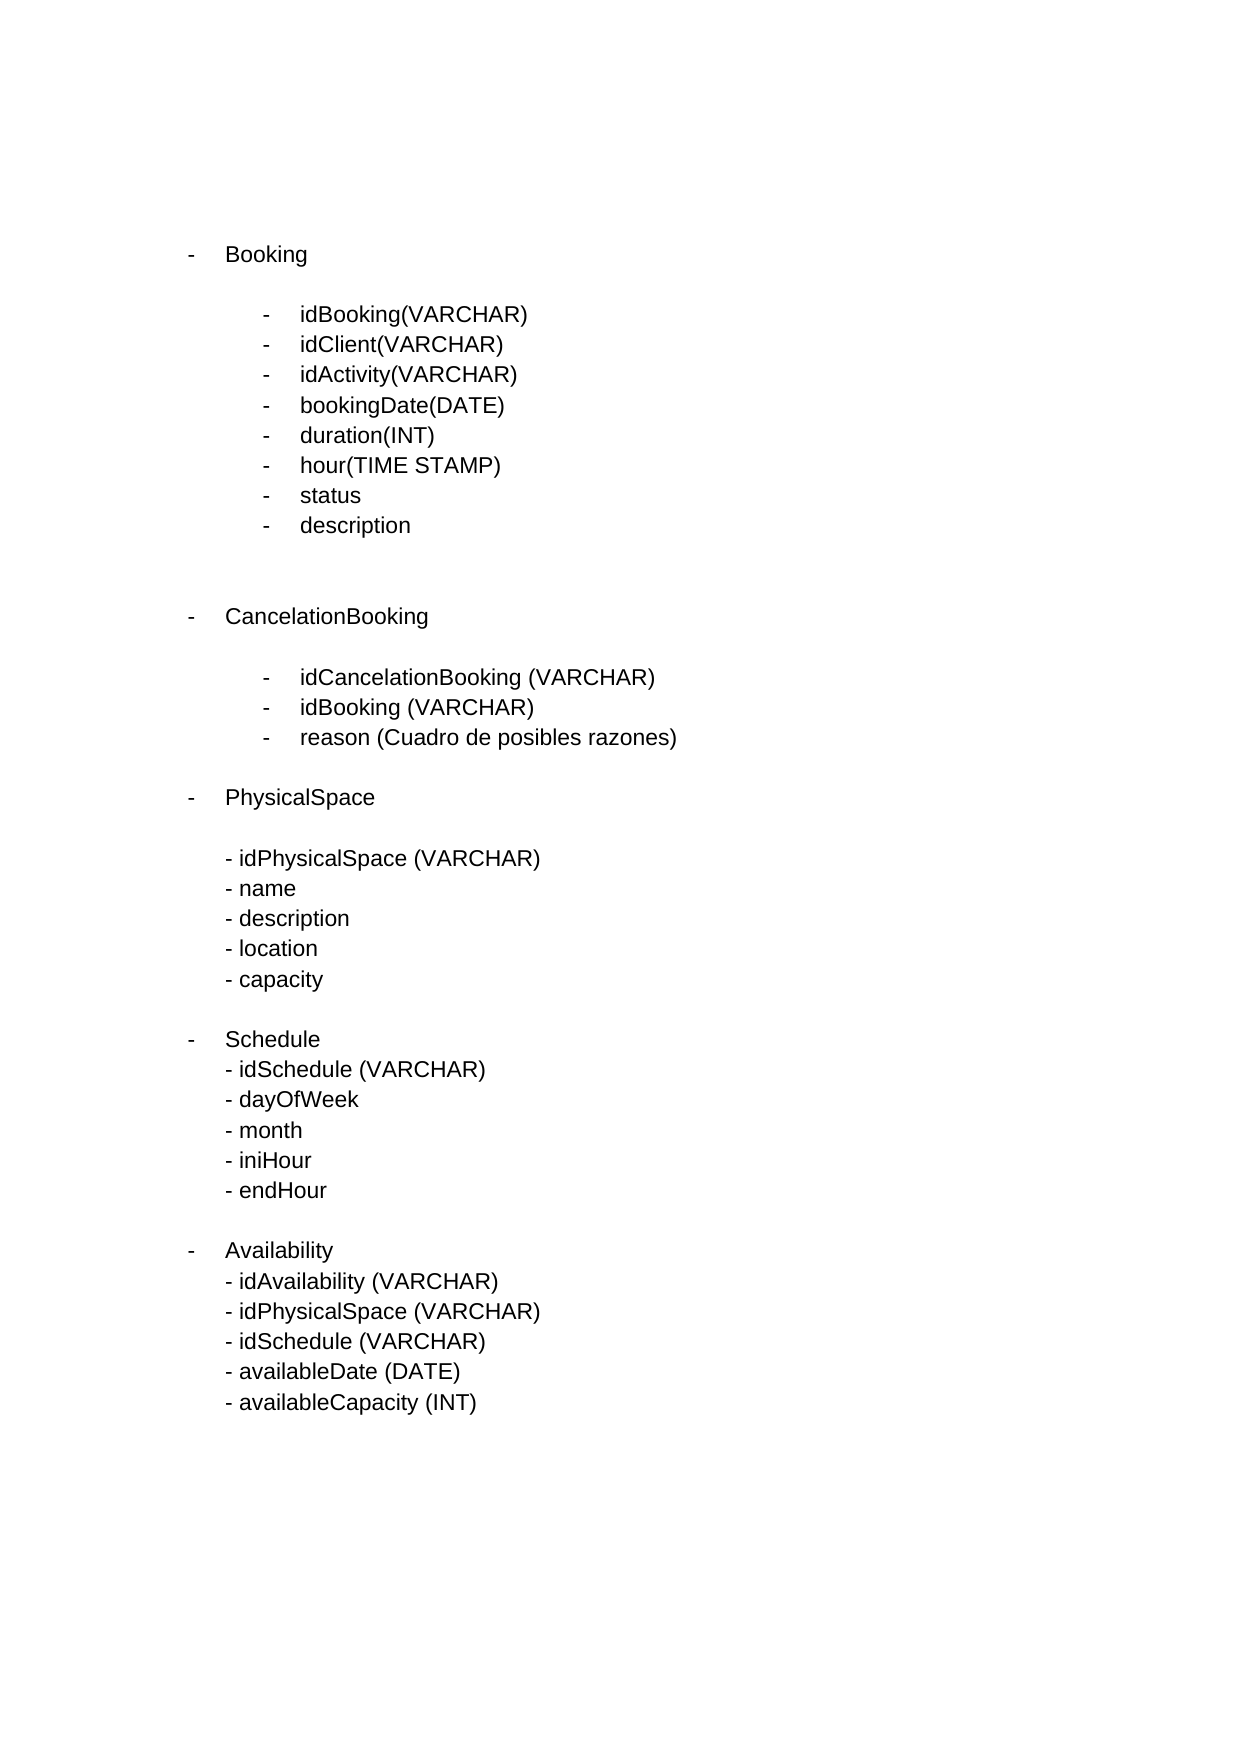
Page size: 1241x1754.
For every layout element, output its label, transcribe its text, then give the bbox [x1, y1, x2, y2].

list Availability [187, 1237, 1090, 1264]
list reason (Cuadro de posibles razones) [262, 724, 1090, 750]
text - idPhysicalSpace (VARCHAR) [225, 845, 1090, 871]
text - idPhysicalSpace (VARCHAR) [225, 1298, 1090, 1324]
list bookingDate(DATE) [262, 392, 1090, 418]
text - endHour [225, 1177, 1090, 1203]
list idActivity(VARCHAR) [262, 361, 1090, 388]
text - location [225, 935, 1090, 962]
list CancelationBooking [187, 603, 1090, 629]
text - idSchedule (VARCHAR) [225, 1328, 1090, 1354]
list description [262, 512, 1090, 539]
list PhysicalSpace [187, 784, 1090, 811]
list duration(INT) [262, 422, 1090, 448]
list idClient(VARCHAR) [262, 331, 1090, 358]
text - idAvailability (VARCHAR) [225, 1268, 1090, 1294]
text - iniHour [225, 1147, 1090, 1173]
list idCancelationBooking (VARCHAR) [262, 663, 1090, 690]
text - availableCapacity (INT) [225, 1388, 1090, 1415]
text - name [225, 875, 1090, 901]
list idBooking (VARCHAR) [262, 694, 1090, 720]
text - availableDate (DATE) [225, 1358, 1090, 1385]
text - capacity [225, 966, 1090, 992]
text - month [225, 1117, 1090, 1143]
list Schedule [187, 1026, 1090, 1052]
list Booking [187, 241, 1090, 267]
text - description [225, 905, 1090, 932]
list status [262, 482, 1090, 509]
list idBooking(VARCHAR) [262, 301, 1090, 327]
list hour(TIME STAMP) [262, 452, 1090, 478]
text - idSchedule (VARCHAR) [225, 1056, 1090, 1083]
text - dayOfWeek [225, 1086, 1090, 1113]
